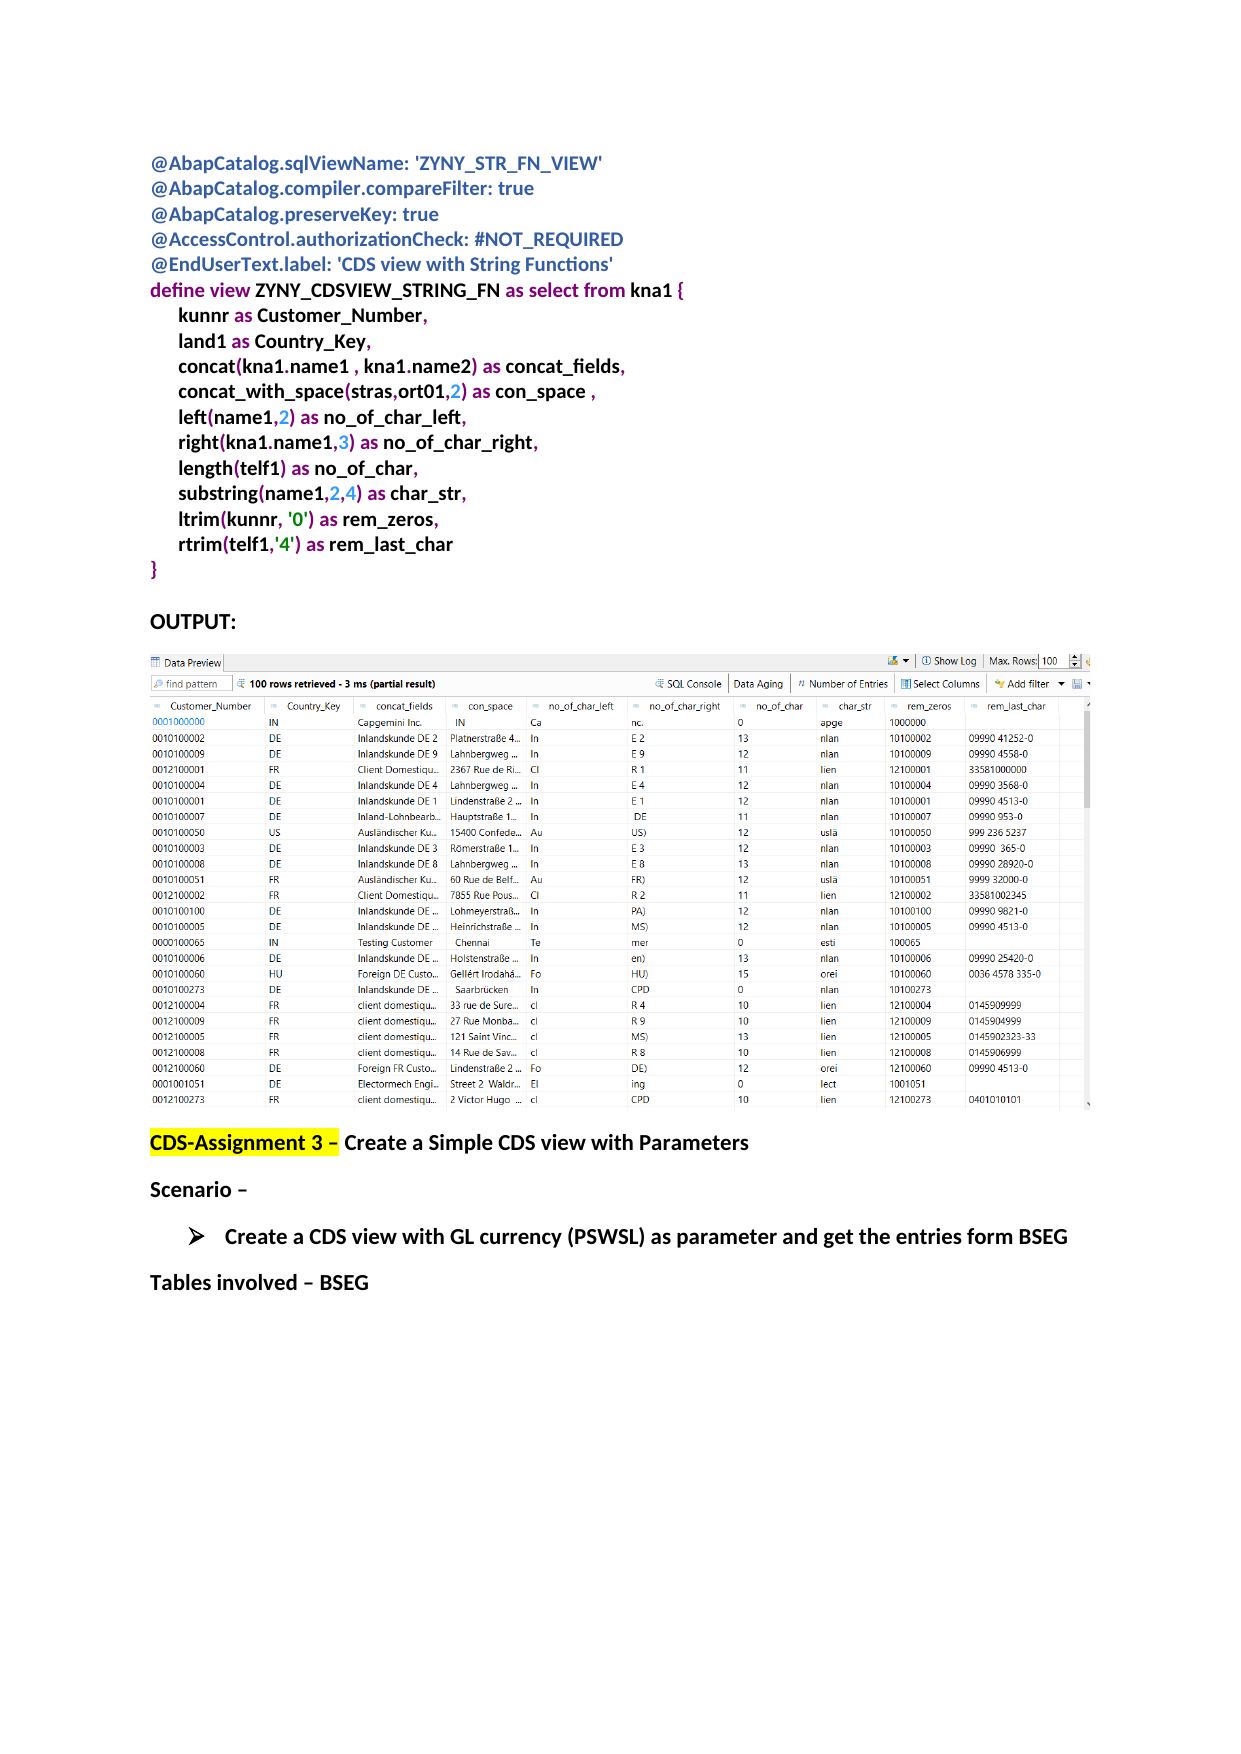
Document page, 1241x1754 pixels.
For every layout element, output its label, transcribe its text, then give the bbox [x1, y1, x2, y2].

text length(telf1) as no_of_char, [150, 455, 1090, 480]
text CDS-Assignment 3 – Create a Simple CDS view with Parameters [339, 1128, 1090, 1156]
text @AbapCatalog.compiler.compareFilter: true [150, 175, 1090, 201]
text substring(name1,2,4) as char_str, [150, 480, 1090, 506]
text right(kna1.name1,3) as no_of_char_right, [150, 429, 1090, 455]
text @AbapCatalog.preserveKey: true [150, 201, 1090, 226]
list Create a CDS view with GL currency (PSWSL) as parameter and get the entries form BSEG [187, 1222, 1090, 1250]
text rtrim(telf1,'4') as rem_last_char [150, 531, 1090, 557]
text define view ZYNY_CDSVIEW_STRING_FN as select from kna1 { [150, 277, 1090, 302]
text @AccessControl.authorizationCheck: #NOT_REQUIRED [150, 226, 1090, 252]
text land1 as Country_Key, [150, 328, 1090, 353]
text Tables involved – BSEG [150, 1268, 1090, 1296]
text kunnr as Customer_Number, [150, 302, 1090, 328]
text Scenario – [150, 1175, 1090, 1203]
text } [150, 557, 1090, 582]
text @AbapCatalog.sqlViewName: 'ZYNY_STR_FN_VIEW' [150, 150, 1090, 175]
text ltrim(kunnr, '0') as rem_zeros, [150, 506, 1090, 531]
picture [150, 654, 1091, 1110]
text left(name1,2) as no_of_char_left, [150, 404, 1090, 429]
text OUTPUT: [150, 607, 1090, 636]
text @EndUserText.label: 'CDS view with String Functions' [150, 252, 1090, 277]
text concat_with_space(stras,ort01,2) as con_space , [150, 379, 1090, 404]
text concat(kna1.name1 , kna1.name2) as concat_fields, [150, 353, 1090, 379]
